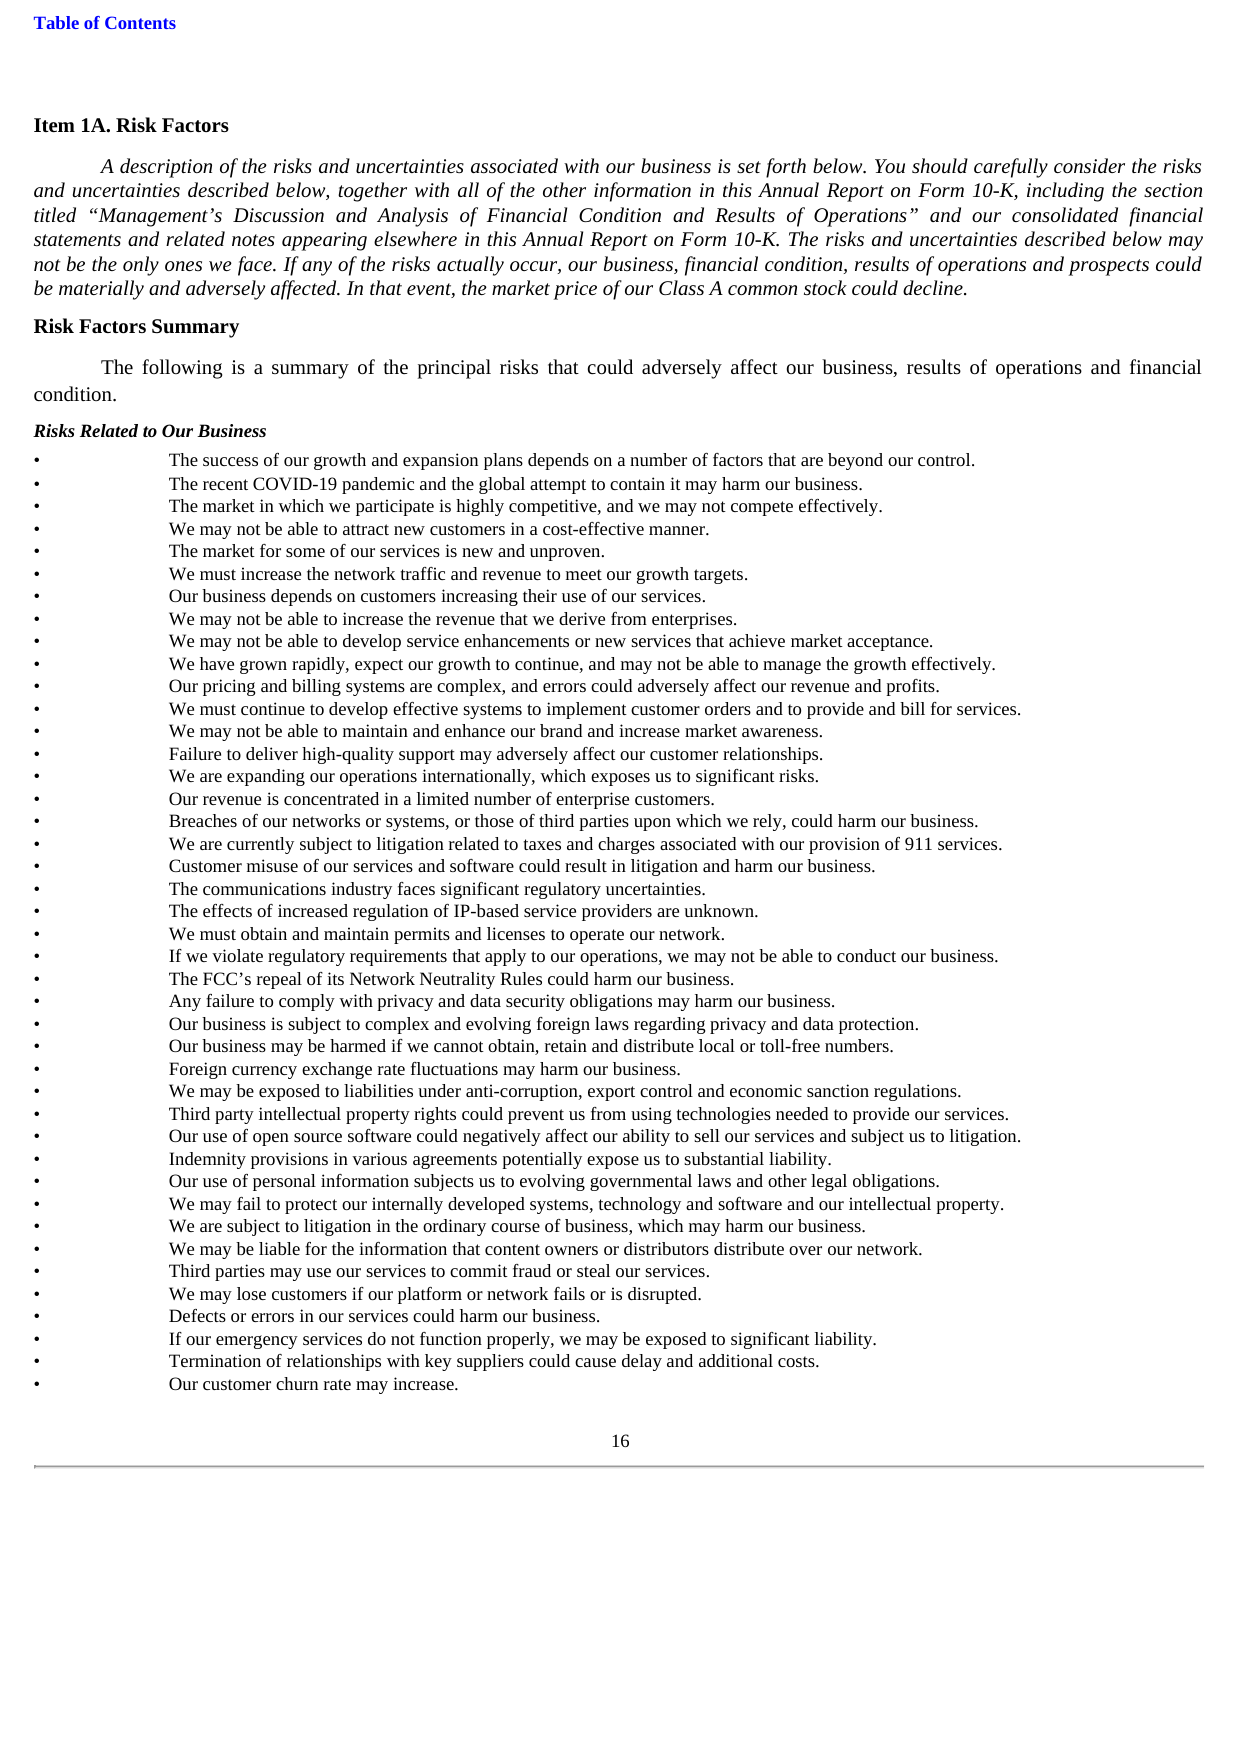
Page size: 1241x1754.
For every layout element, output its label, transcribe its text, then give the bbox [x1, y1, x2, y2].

list We may lose customers if our platform or network fails or is disrupted. [33, 1283, 1205, 1304]
list Breaches of our networks or systems, or those of third parties upon which we rely, could harm our business. [33, 810, 1205, 832]
list Our use of open source software could negatively affect our ability to sell our services and subject us to litigation. [33, 1125, 1205, 1147]
list We may not be able to increase the revenue that we derive from enterprises. [33, 608, 1205, 629]
list We are subject to litigation in the ordinary course of business, which may harm our business. [33, 1215, 1205, 1237]
list Defects or errors in our services could harm our business. [33, 1305, 1205, 1327]
list The success of our growth and expansion plans depends on a number of factors that are beyond our control. [33, 448, 1205, 470]
list Our business depends on customers increasing their use of our services. [33, 585, 1205, 607]
list Failure to deliver high-quality support may adversely affect our customer relationships. [33, 743, 1205, 764]
list We may not be able to develop service enhancements or new services that achieve market acceptance. [33, 630, 1205, 652]
list Our customer churn rate may increase. [33, 1373, 1205, 1394]
list Third parties may use our services to commit fraud or steal our services. [33, 1260, 1205, 1282]
list We are currently subject to litigation related to taxes and charges associated with our provision of 911 services. [33, 833, 1205, 854]
list Our use of personal information subjects us to evolving governmental laws and other legal obligations. [33, 1170, 1205, 1192]
list We may be liable for the information that content owners or distributors distribute over our network. [33, 1238, 1205, 1259]
list We may be exposed to liabilities under anti-corruption, export control and economic sanction regulations. [33, 1080, 1205, 1102]
text Risks Related to Our Business [33, 420, 1205, 442]
text Item 1A. Risk Factors [33, 113, 1205, 137]
list Our business is subject to complex and evolving foreign laws regarding privacy and data protection. [33, 1013, 1205, 1034]
list Foreign currency exchange rate fluctuations may harm our business. [33, 1058, 1205, 1079]
text The following is a summary of the principal risks that could adversely affect our business, results of operations and financial condition. [33, 355, 1205, 406]
list We may fail to protect our internally developed systems, technology and software and our intellectual property. [33, 1193, 1205, 1214]
text Risk Factors Summary [33, 314, 1205, 338]
list The market for some of our services is new and unproven. [33, 540, 1205, 562]
text Table of Contents [33, 12, 1205, 34]
list The communications industry faces significant regulatory uncertainties. [33, 878, 1205, 899]
list Customer misuse of our services and software could result in litigation and harm our business. [33, 855, 1205, 877]
list Third party intellectual property rights could prevent us from using technologies needed to provide our services. [33, 1103, 1205, 1124]
text A description of the risks and uncertainties associated with our business is set forth below. You should carefully consider the risks and uncertainties described below, together with all of the other information in this Annual Report on Form 10-K, including the section titled “Management’s Discussion and Analysis of Financial Condition and Results of Operations” and our consolidated financial statements and related notes appearing elsewhere in this Annual Report on Form 10-K. The risks and uncertainties described below may not be the only ones we face. If any of the risks actually occur, our business, financial condition, results of operations and prospects could be materially and adversely affected. In that event, the market price of our Class A common stock could decline. [33, 154, 1205, 300]
list We must continue to develop effective systems to implement customer orders and to provide and bill for services. [33, 698, 1205, 719]
list We may not be able to attract new customers in a cost-effective manner. [33, 518, 1205, 539]
list Indemnity provisions in various agreements potentially expose us to substantial liability. [33, 1148, 1205, 1169]
list Our pricing and billing systems are complex, and errors could adversely affect our revenue and profits. [33, 675, 1205, 697]
list The effects of increased regulation of IP-based service providers are unknown. [33, 900, 1205, 922]
list We may not be able to maintain and enhance our brand and increase market awareness. [33, 720, 1205, 742]
list We must obtain and maintain permits and licenses to operate our network. [33, 923, 1205, 944]
list We must increase the network traffic and revenue to meet our growth targets. [33, 563, 1205, 584]
list The market in which we participate is highly competitive, and we may not compete effectively. [33, 495, 1205, 517]
list The FCC’s repeal of its Network Neutrality Rules could harm our business. [33, 968, 1205, 989]
list We are expanding our operations internationally, which exposes us to significant risks. [33, 765, 1205, 787]
list We have grown rapidly, expect our growth to continue, and may not be able to manage the growth effectively. [33, 653, 1205, 674]
list Termination of relationships with key suppliers could cause delay and additional costs. [33, 1350, 1205, 1372]
list If our emergency services do not function properly, we may be exposed to significant liability. [33, 1328, 1205, 1349]
list If we violate regulatory requirements that apply to our operations, we may not be able to conduct our business. [33, 945, 1205, 967]
text 16 [33, 1430, 1207, 1452]
list Any failure to comply with privacy and data security obligations may harm our business. [33, 990, 1205, 1012]
list The recent COVID-19 pandemic and the global attempt to contain it may harm our business. [33, 473, 1205, 494]
picture [34, 1465, 1205, 1469]
list Our business may be harmed if we cannot obtain, retain and distribute local or toll-free numbers. [33, 1035, 1205, 1057]
list Our revenue is concentrated in a limited number of enterprise customers. [33, 788, 1205, 809]
